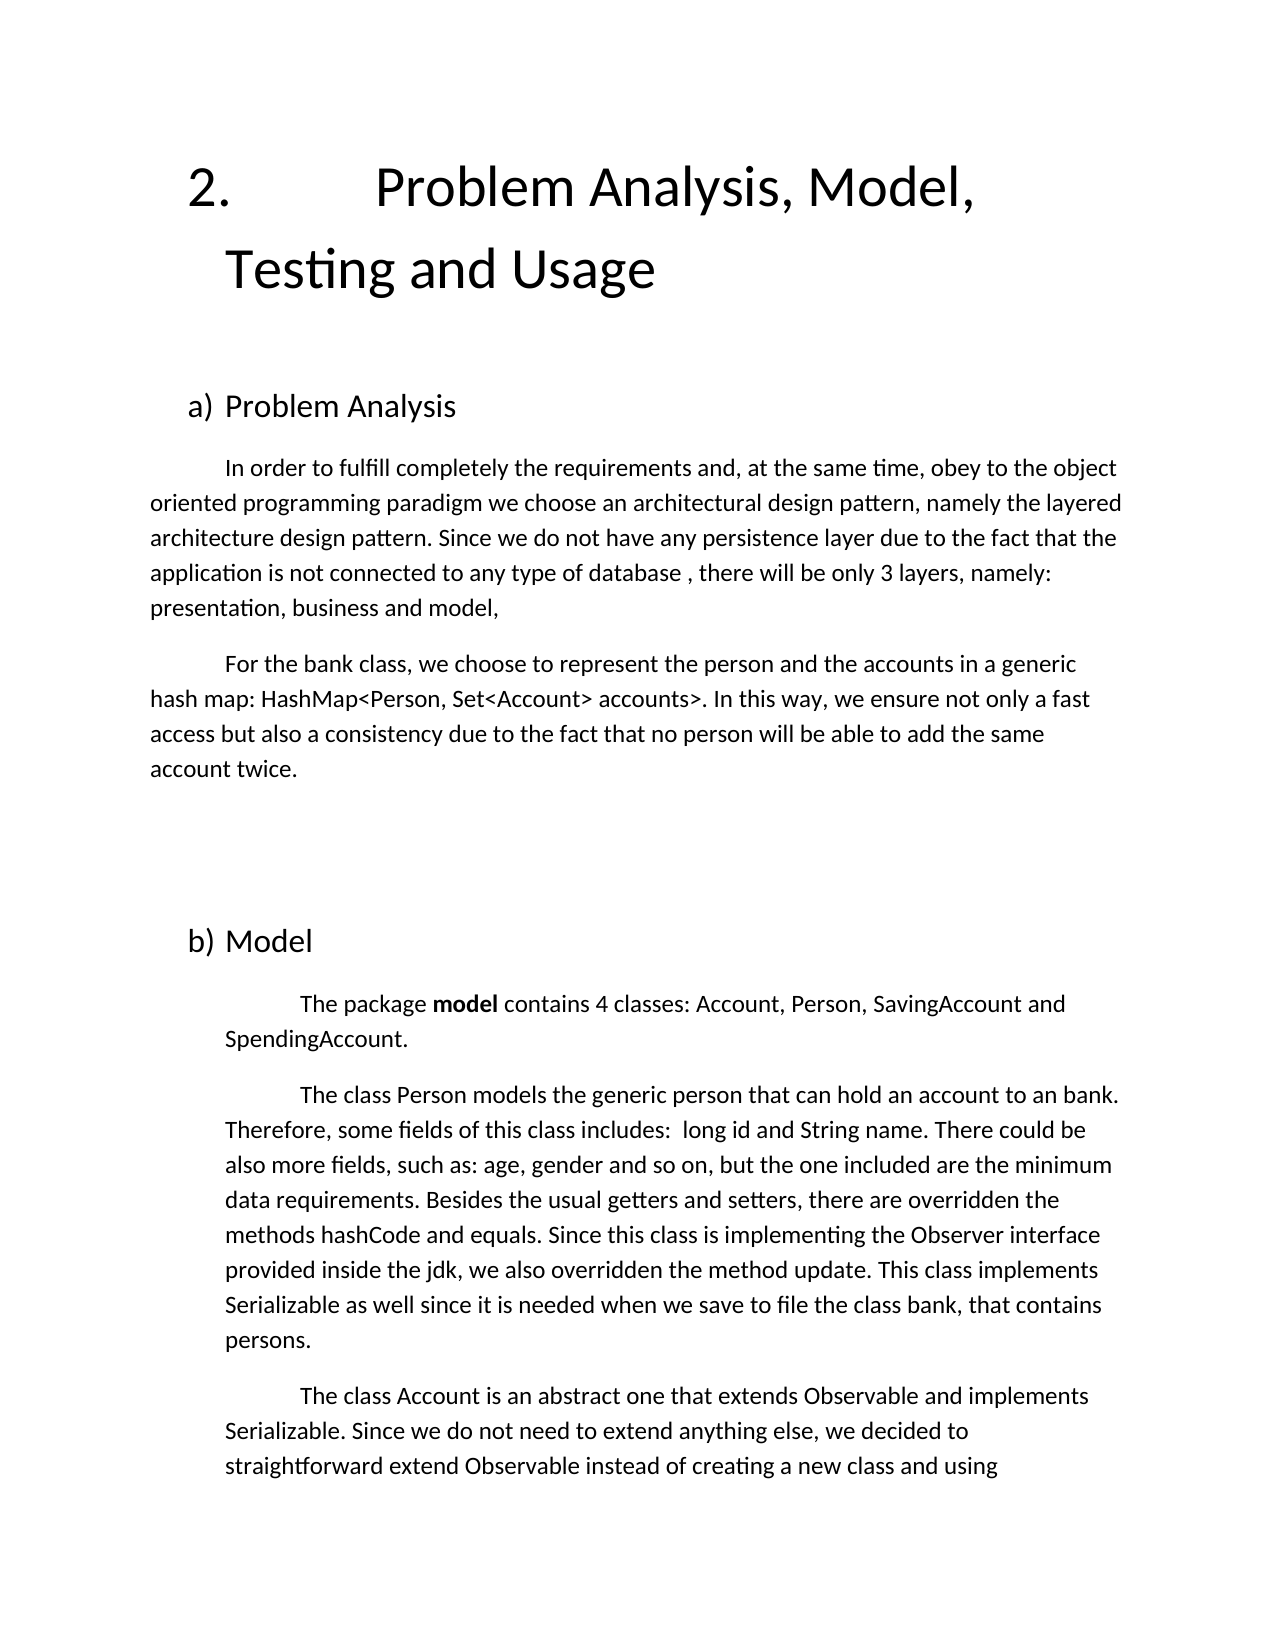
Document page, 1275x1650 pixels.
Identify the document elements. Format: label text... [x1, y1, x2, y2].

text The class Person models the generic person that can hold an account to an bank. Therefore, some fields of this class includes: long id and String name. There could be also more fields, such as: age, gender and so on, but the one included are the minimum data requirements. Besides the usual getters and setters, there are overridden the methods hashCode and equals. Since this class is implementing the Observer interface provided inside the jdk, we also overridden the method update. This class implements Serializable as well since it is needed when we save to file the class bank, that contains persons. [225, 1079, 1125, 1354]
text In order to fulfill completely the requirements and, at the same time, obey to the object oriented programming paradigm we choose an architectural design pattern, namely the layered architecture design pattern. Since we do not have any persistence layer due to the fact that the application is not connected to any type of database , there will be only 3 layers, namely: presentation, business and model, [150, 452, 1125, 623]
text The package model contains 4 classes: Account, Person, SavingAccount and SpendingAccount. [225, 988, 1125, 1054]
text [225, 1380, 1125, 1480]
list Model [187, 921, 1125, 961]
list Problem Analysis [187, 384, 1125, 425]
text For the bank class, we choose to represent the person and the accounts in a generic hash map: HashMap<Person, Set<Account> accounts>. In this way, we ensure not only a fast access but also a consistency due to the fact that no person will be able to add the same account twice. [150, 648, 1125, 783]
list Problem Analysis, Model, Testing and Usage [187, 150, 1125, 303]
